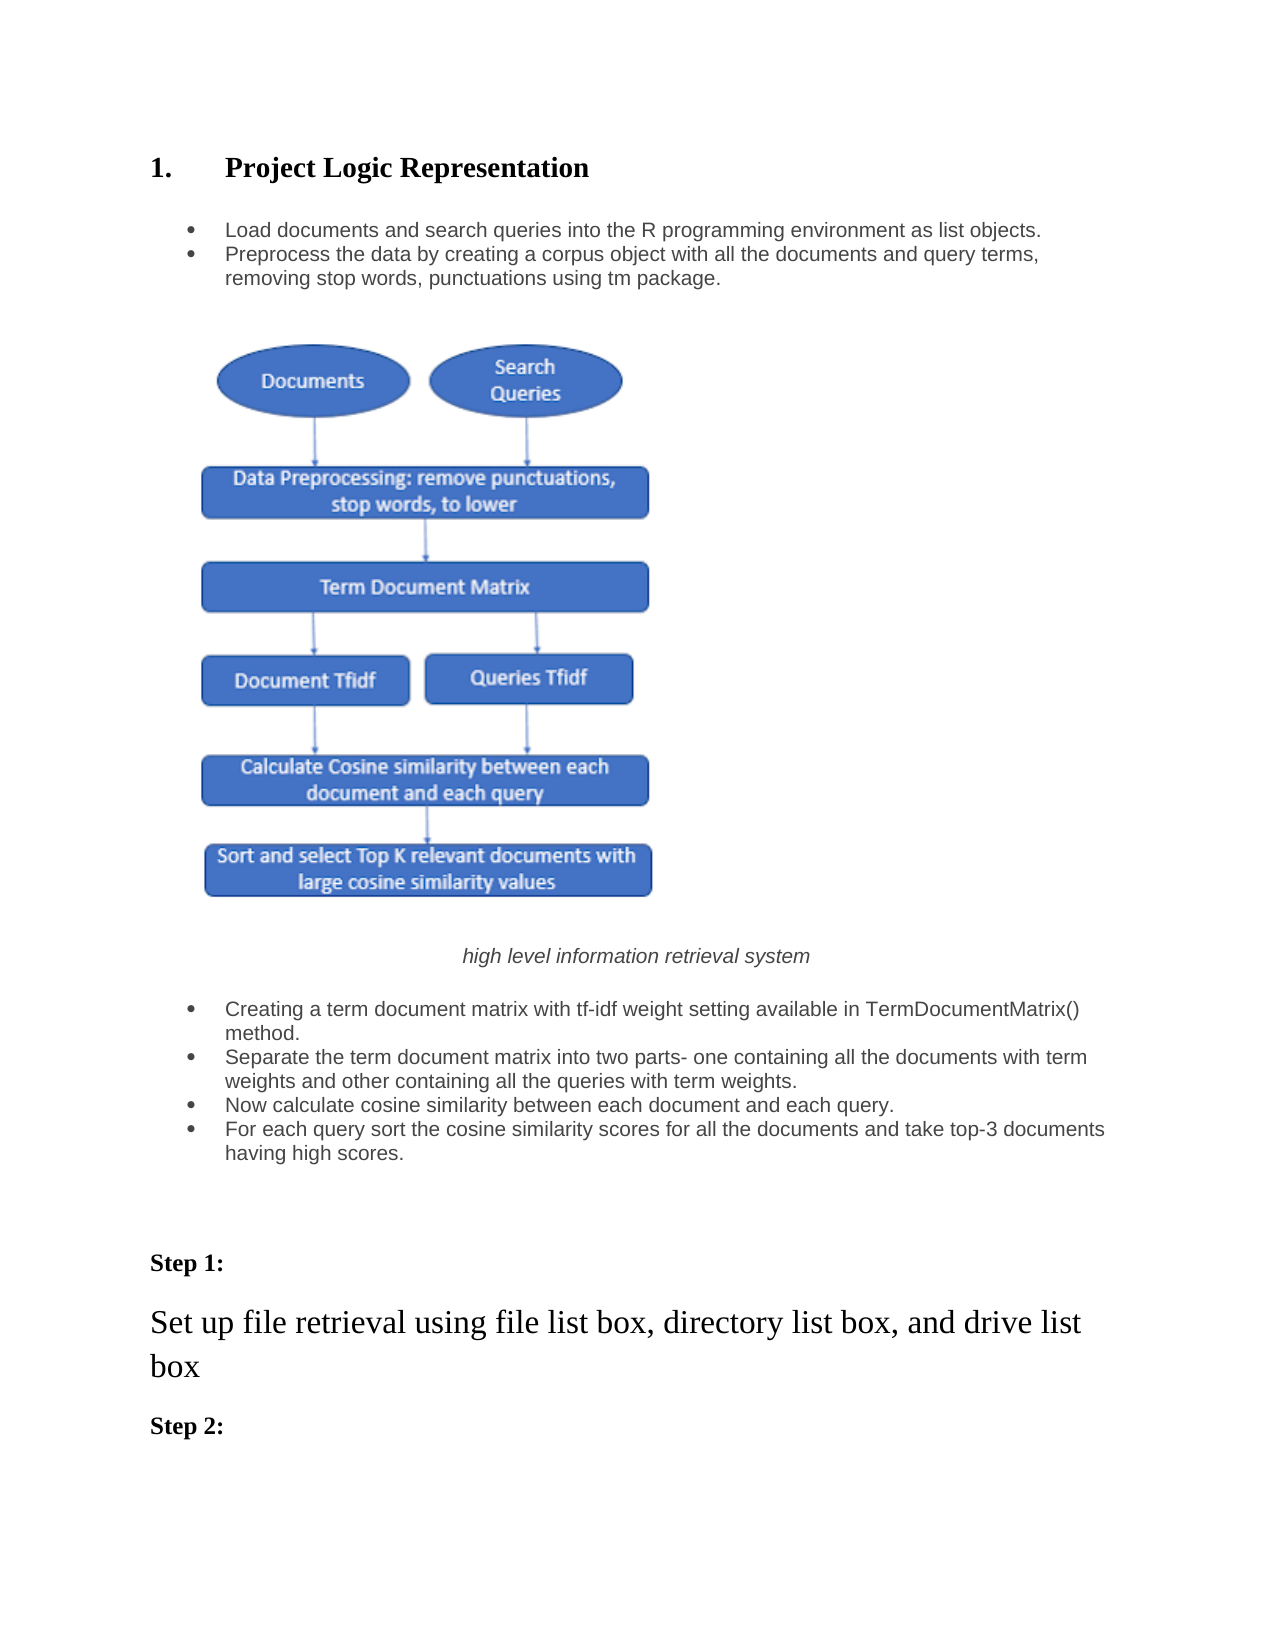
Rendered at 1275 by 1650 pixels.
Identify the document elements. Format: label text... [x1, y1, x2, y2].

list Creating a term document matrix with tf-idf weight setting available in TermDocumentMatrix() method. [187, 997, 1125, 1045]
text Step 2: [150, 1411, 1125, 1440]
list For each query sort the cosine similarity scores for all the documents and take top-3 documents having high scores. [187, 1117, 1125, 1165]
text high level information retrieval system [150, 944, 1125, 968]
list Project Logic Representation [150, 150, 1125, 183]
list Load documents and search queries into the R programming environment as list objects. [187, 218, 1125, 242]
list Preprocess the data by creating a corpus object with all the documents and query terms, removing stop words, punctuations using tm package. [187, 242, 1125, 290]
text Step 1: [150, 1248, 1125, 1277]
list Separate the term document matrix into two parts- one containing all the documents with term weights and other containing all the queries with term weights. [187, 1045, 1125, 1093]
picture [150, 318, 700, 944]
text Set up file retrieval using file list box, directory list box, and drive list box [150, 1302, 1125, 1384]
list Now calculate cosine similarity between each document and each query. [187, 1093, 1125, 1117]
